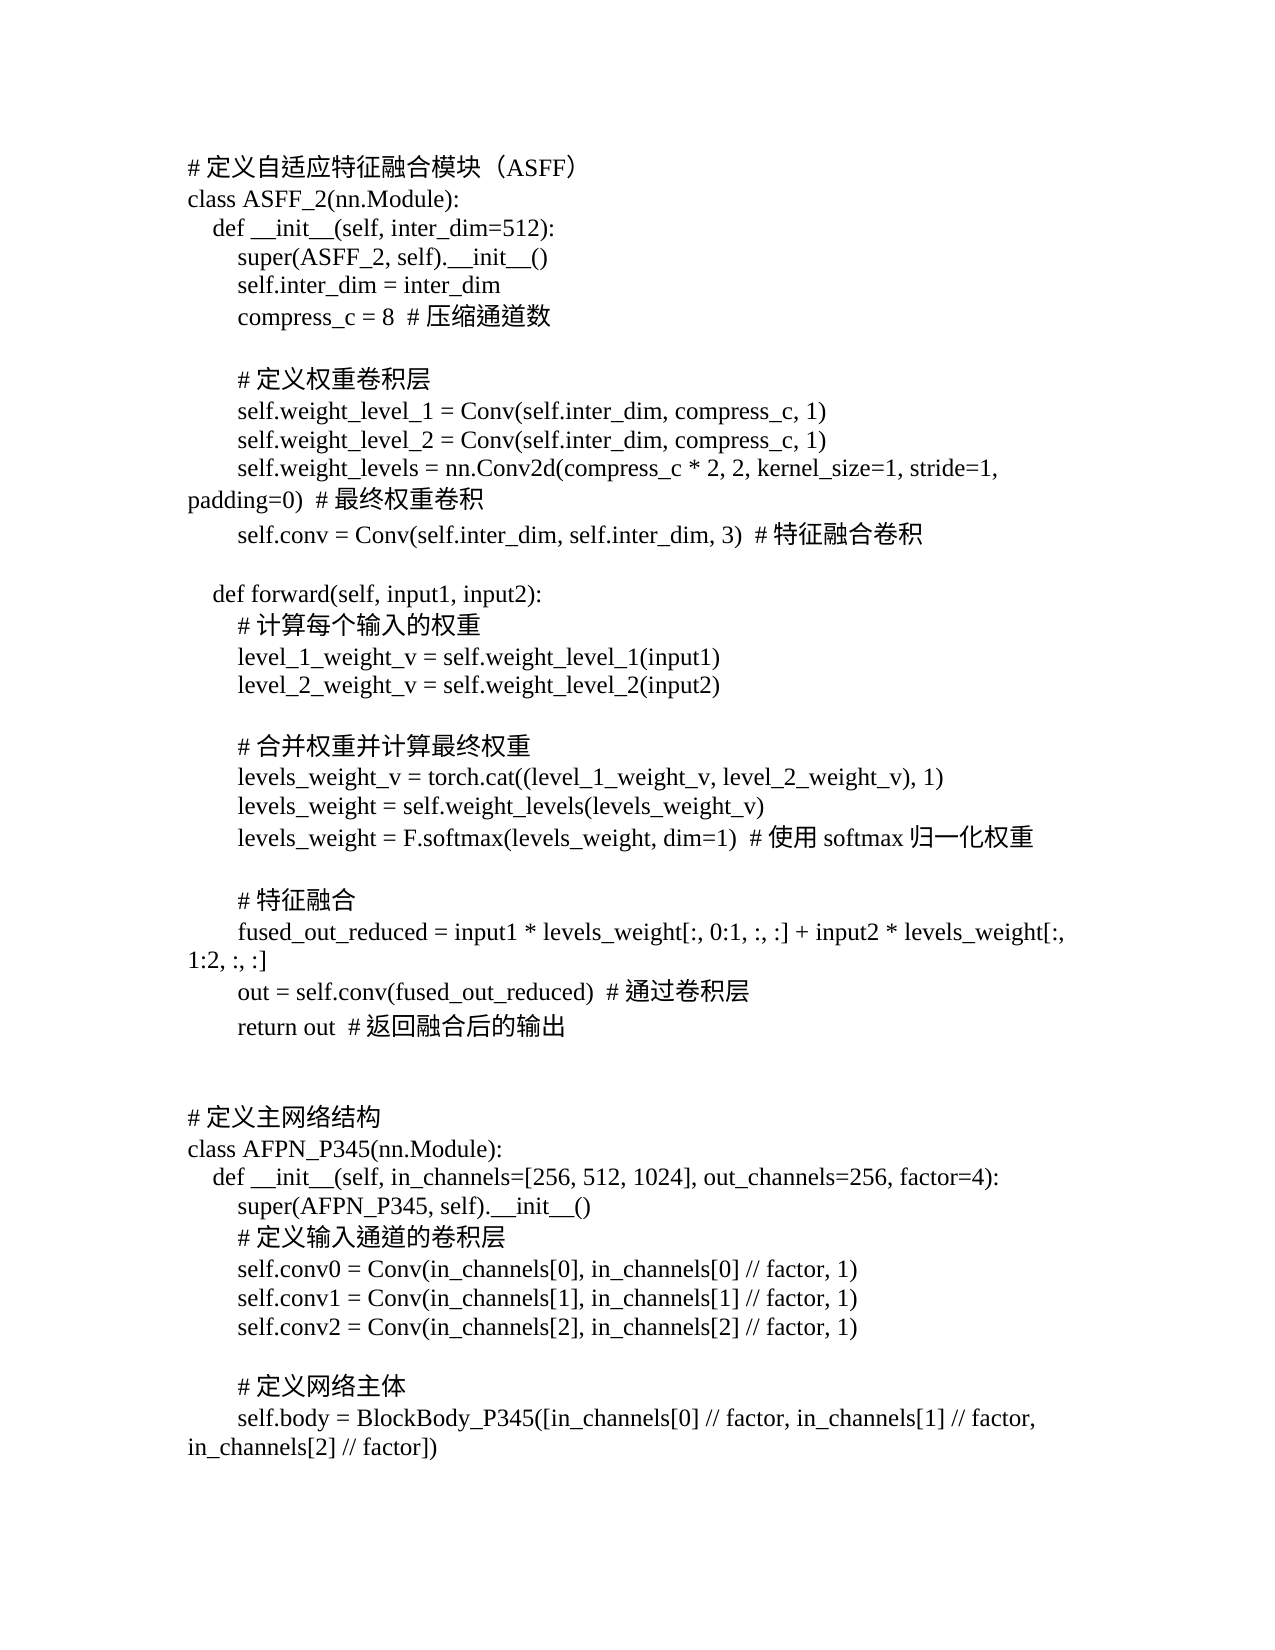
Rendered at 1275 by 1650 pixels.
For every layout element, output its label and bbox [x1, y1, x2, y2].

text [187, 150, 1087, 1489]
